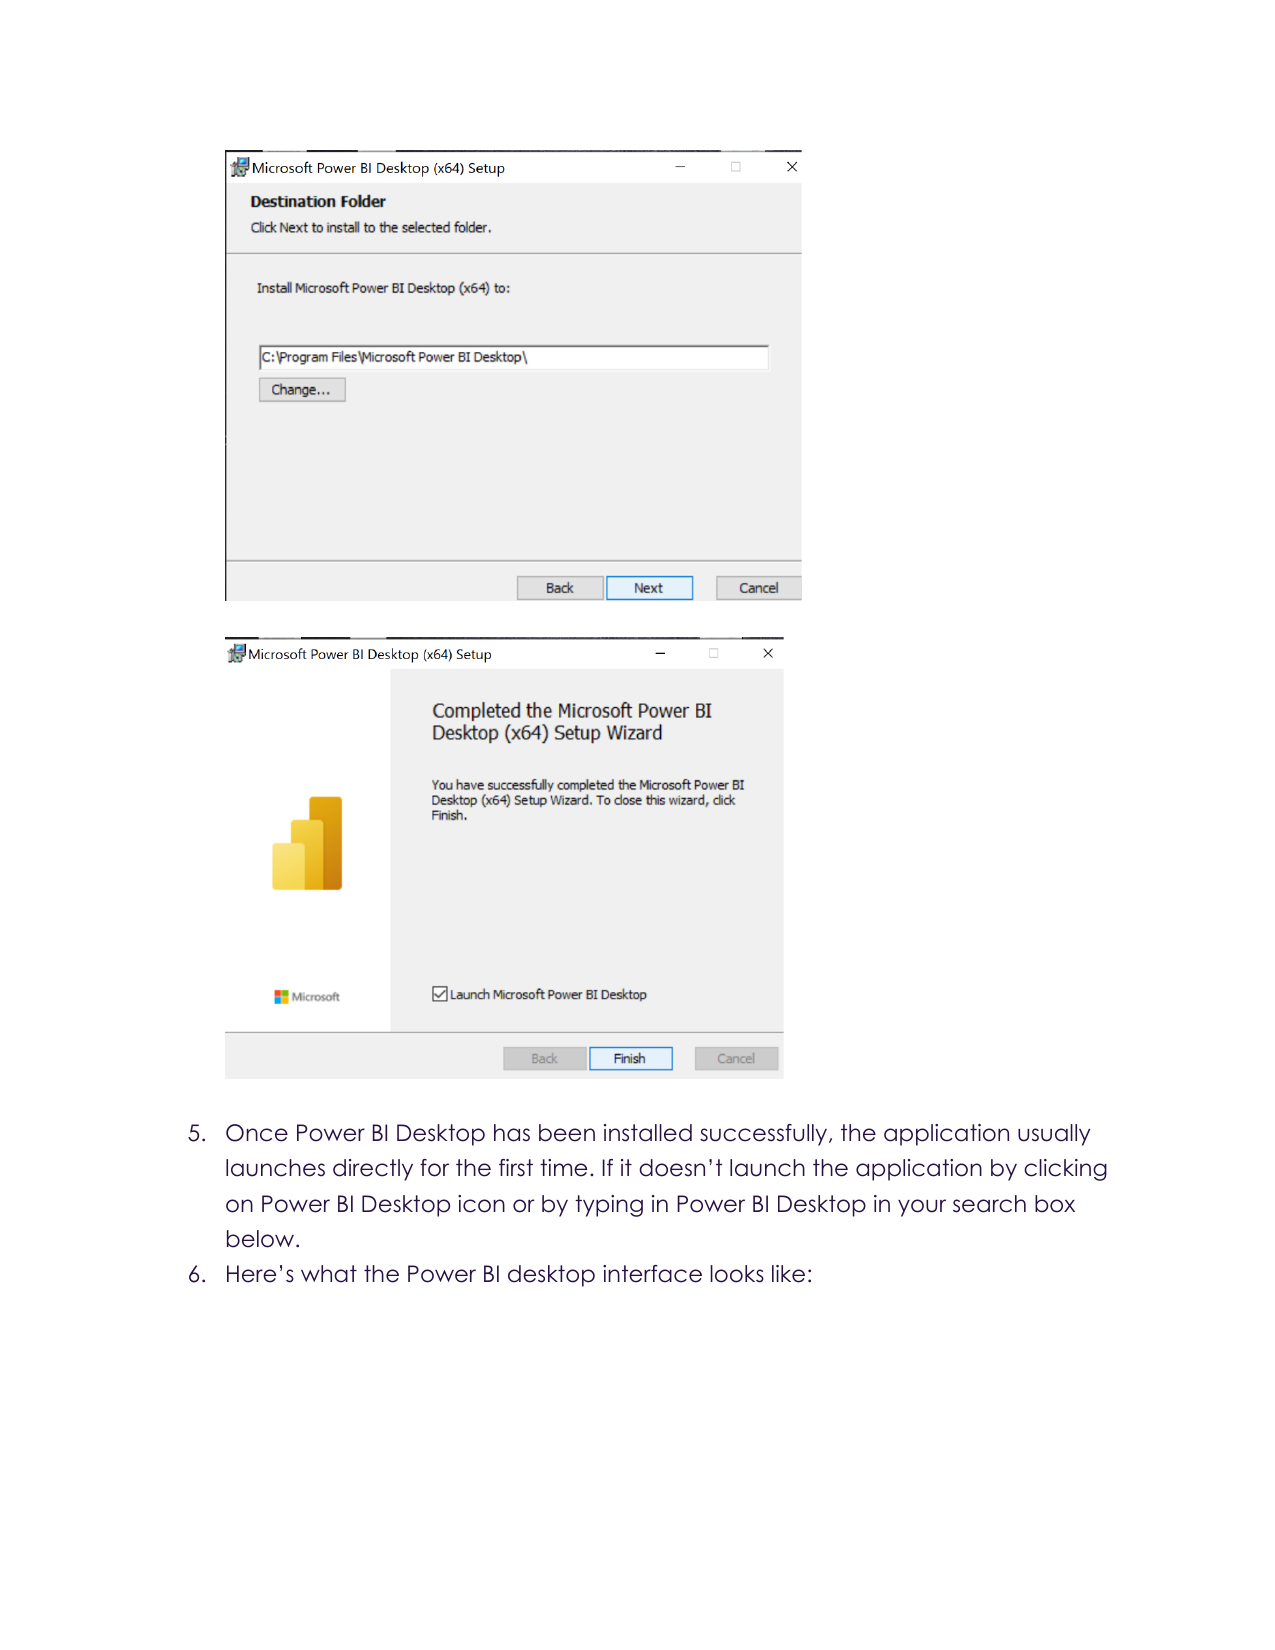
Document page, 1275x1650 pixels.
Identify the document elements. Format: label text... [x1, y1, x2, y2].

list Once Power BI Desktop has been installed successfully, the application usually launches directly for the first time. If it doesn’t launch the application by clicking on Power BI Desktop icon or by typing in Power BI Desktop in your search box below. [187, 1116, 1125, 1254]
list Here’s what the Power BI desktop interface looks like: [187, 1257, 1125, 1290]
picture [225, 150, 802, 601]
picture [225, 637, 784, 1079]
